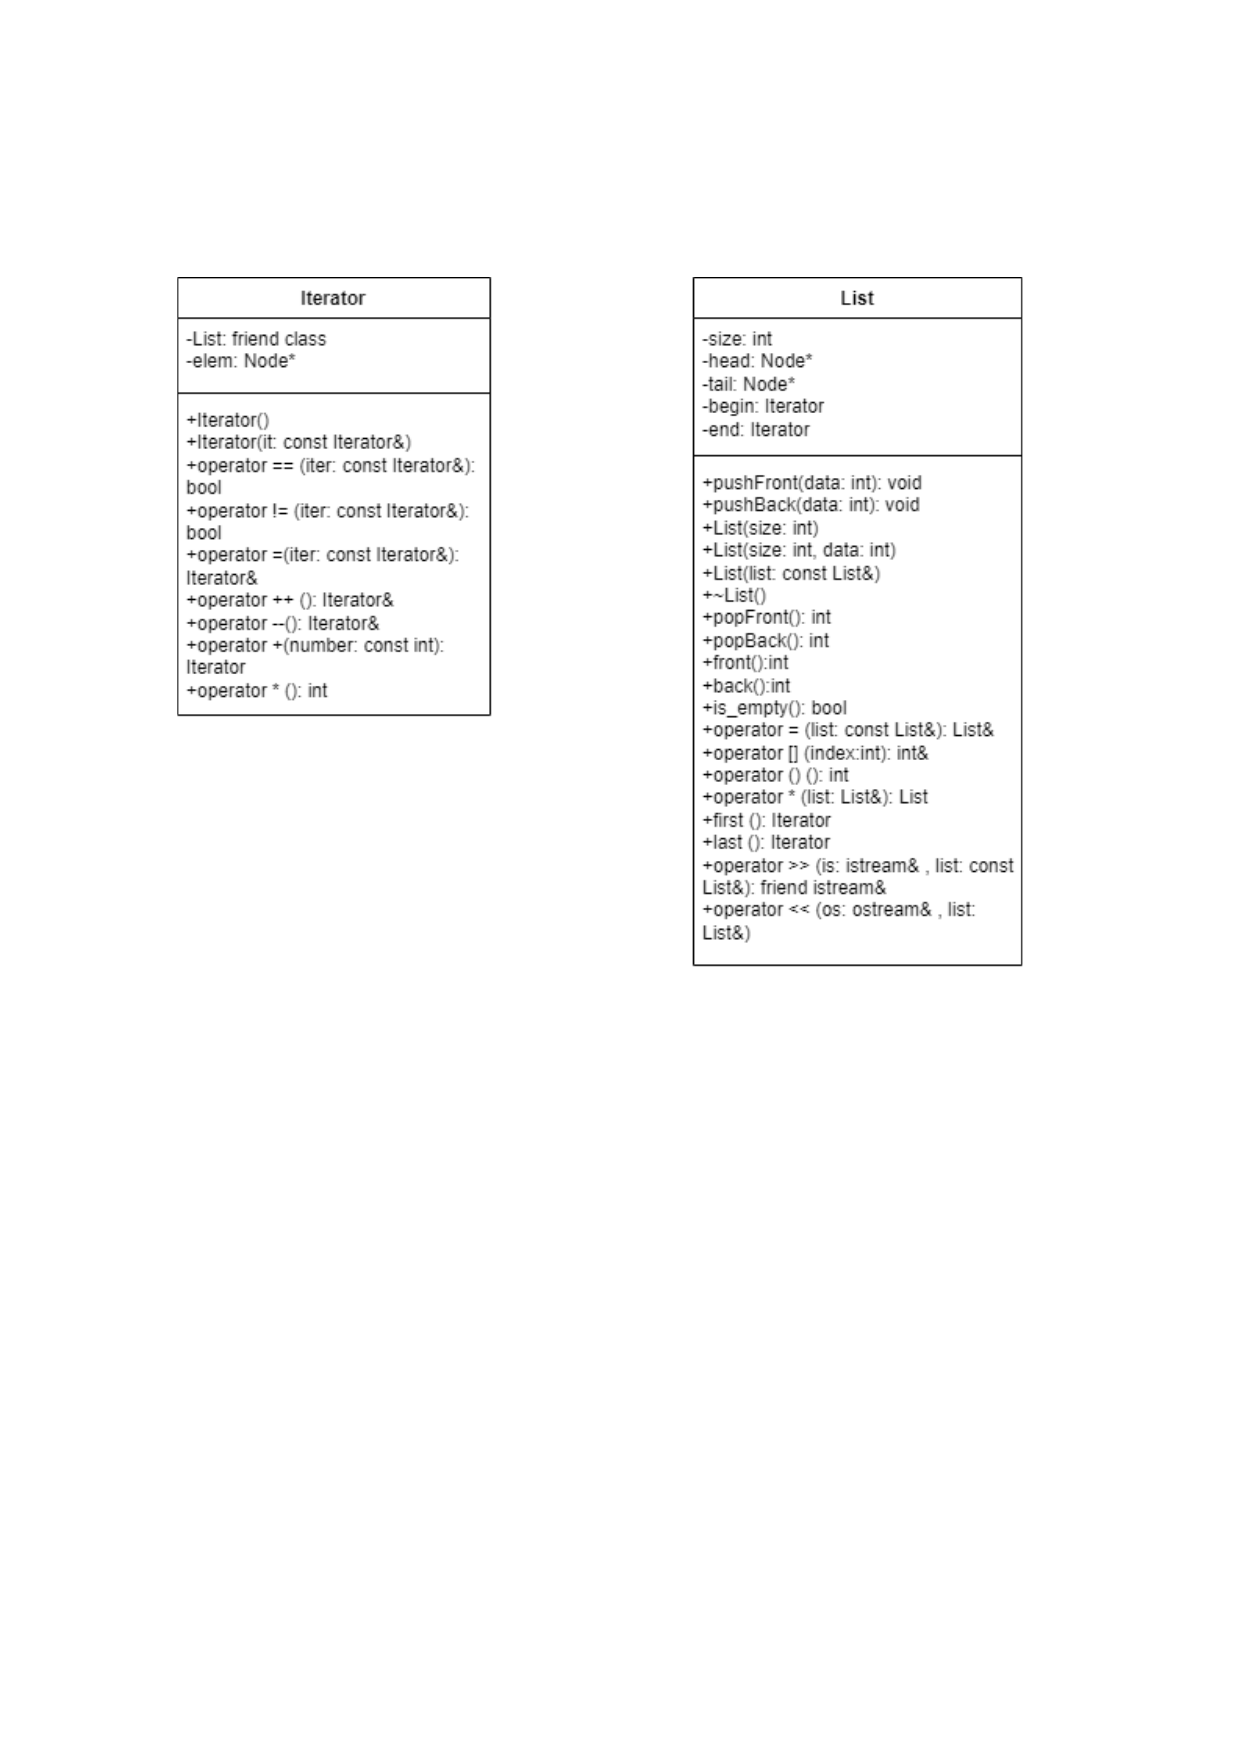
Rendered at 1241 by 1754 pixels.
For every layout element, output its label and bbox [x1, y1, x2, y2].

picture [177, 277, 1023, 971]
